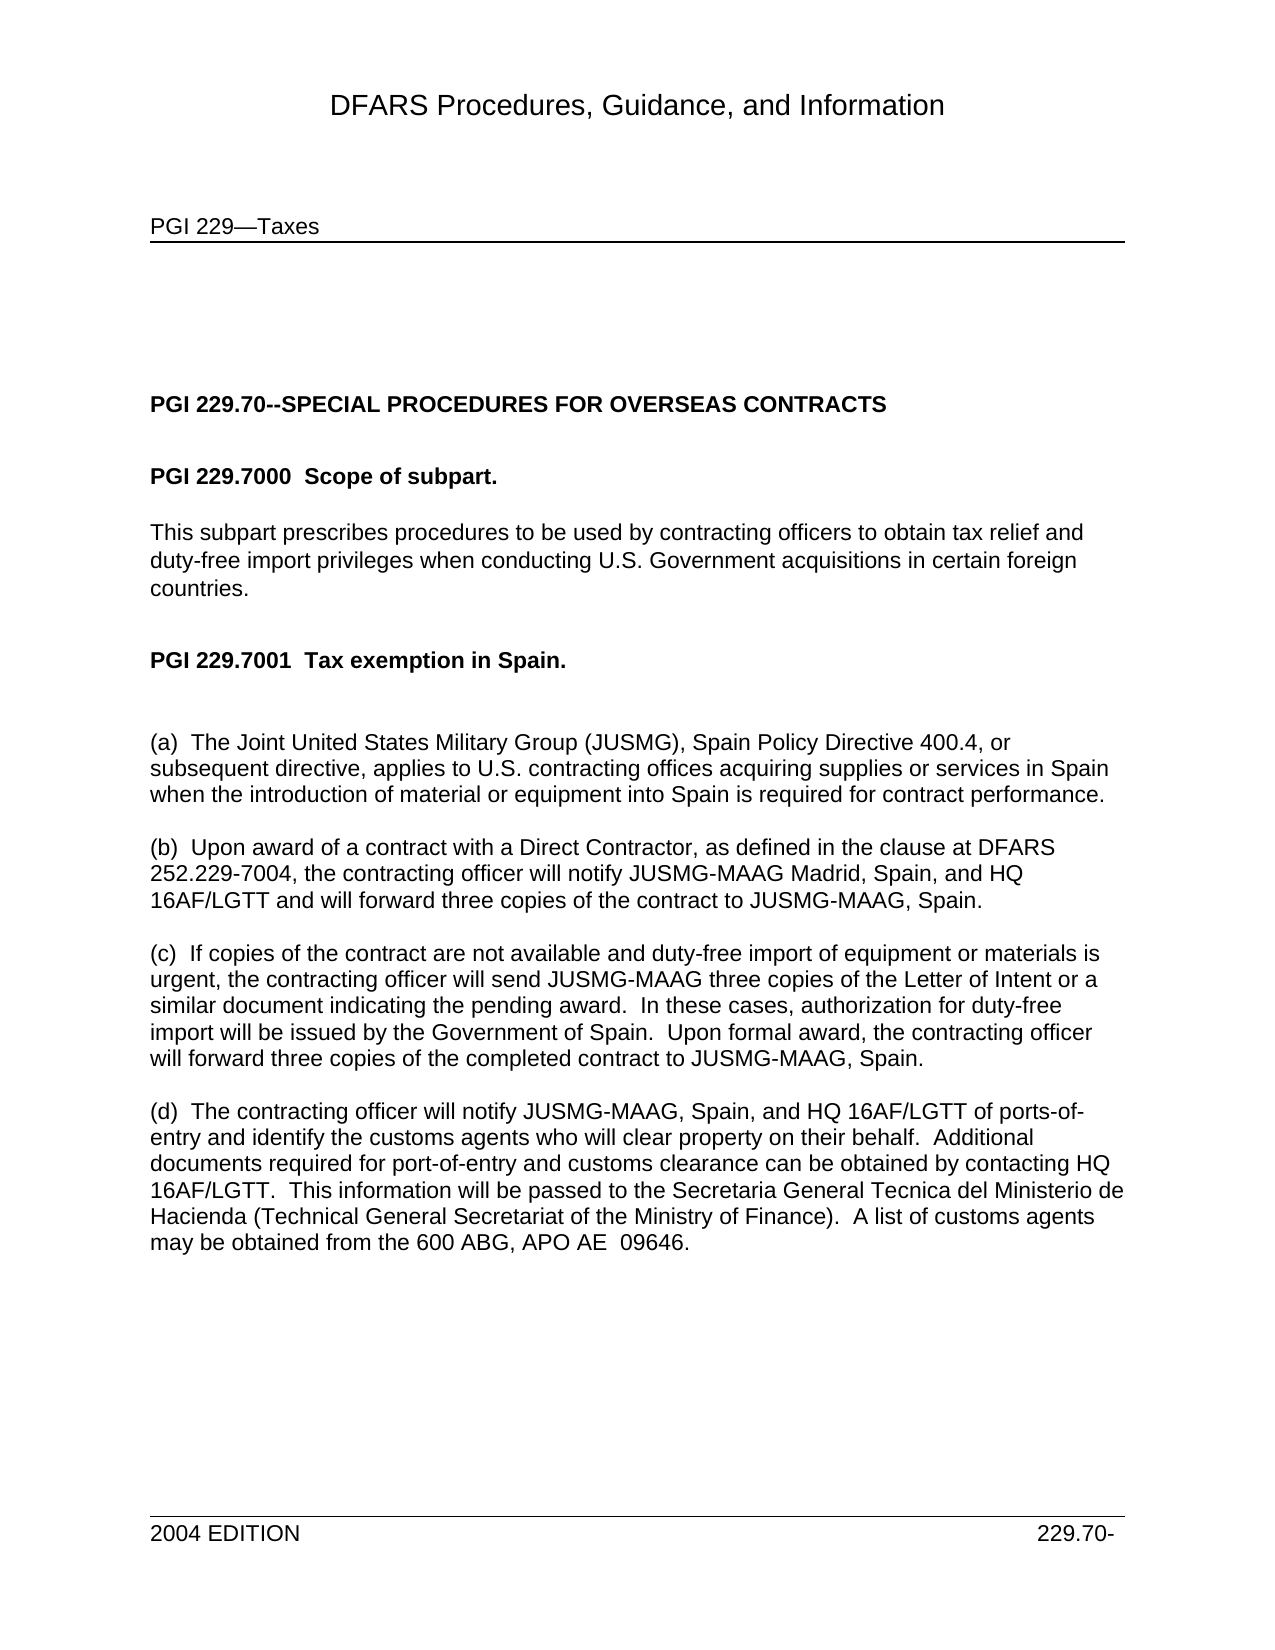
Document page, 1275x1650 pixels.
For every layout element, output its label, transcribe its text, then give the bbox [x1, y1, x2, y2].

list (b) Upon award of a contract with a Direct Contractor, as defined in the clause at DFARS 252.229-7004, the contracting officer will notify JUSMG-MAAG Madrid, Spain, and HQ 16AF/LGTT and will forward three copies of the contract to JUSMG-MAAG, Spain. [112, 808, 1125, 913]
text This subpart prescribes procedures to be used by contracting officers to obtain tax relief and duty-free import privileges when conducting U.S. Government acquisitions in certain foreign countries. [150, 518, 1125, 602]
list (a) The Joint United States Military Group (JUSMG), Spain Policy Directive 400.4, or subsequent directive, applies to U.S. contracting offices acquiring supplies or services in Spain when the introduction of material or equipment into Spain is required for contract performance. [112, 702, 1125, 808]
subtitle PGI 229.7001 Tax exemption in . [150, 620, 1125, 673]
list (d) The contracting officer will notify , and HQ 16AF/LGTT of ports-of-entry and identify the customs agents who will clear property on their behalf. Additional documents required for port-of-entry and customs clearance can be obtained by contacting HQ 16AF/LGTT. This information will be passed to the Secretaria General Tecnica Ministerio de Hacienda (Technical General Secretariat of the Ministry of Finance). A list of customs agents may be obtained from the 600 ABG, APO AE 09646. [112, 1071, 1125, 1256]
list (c) If copies of the contract are not available and duty-free import of equipment or materials is urgent, the contracting officer will send JUSMG-MAAG three copies of the Letter of Intent or a similar document indicating the pending award. In these cases, authorization for duty-free import will be issued by the Government of Spain. Upon formal award, the contracting officer will forward three copies of the completed contract to . [112, 913, 1125, 1071]
text PGI 229.70--SPECIAL PROCEDURES FOR OVERSEAS CONTRACTS [150, 391, 1125, 418]
subtitle PGI 229.7000 Scope of subpart. [150, 437, 1125, 489]
